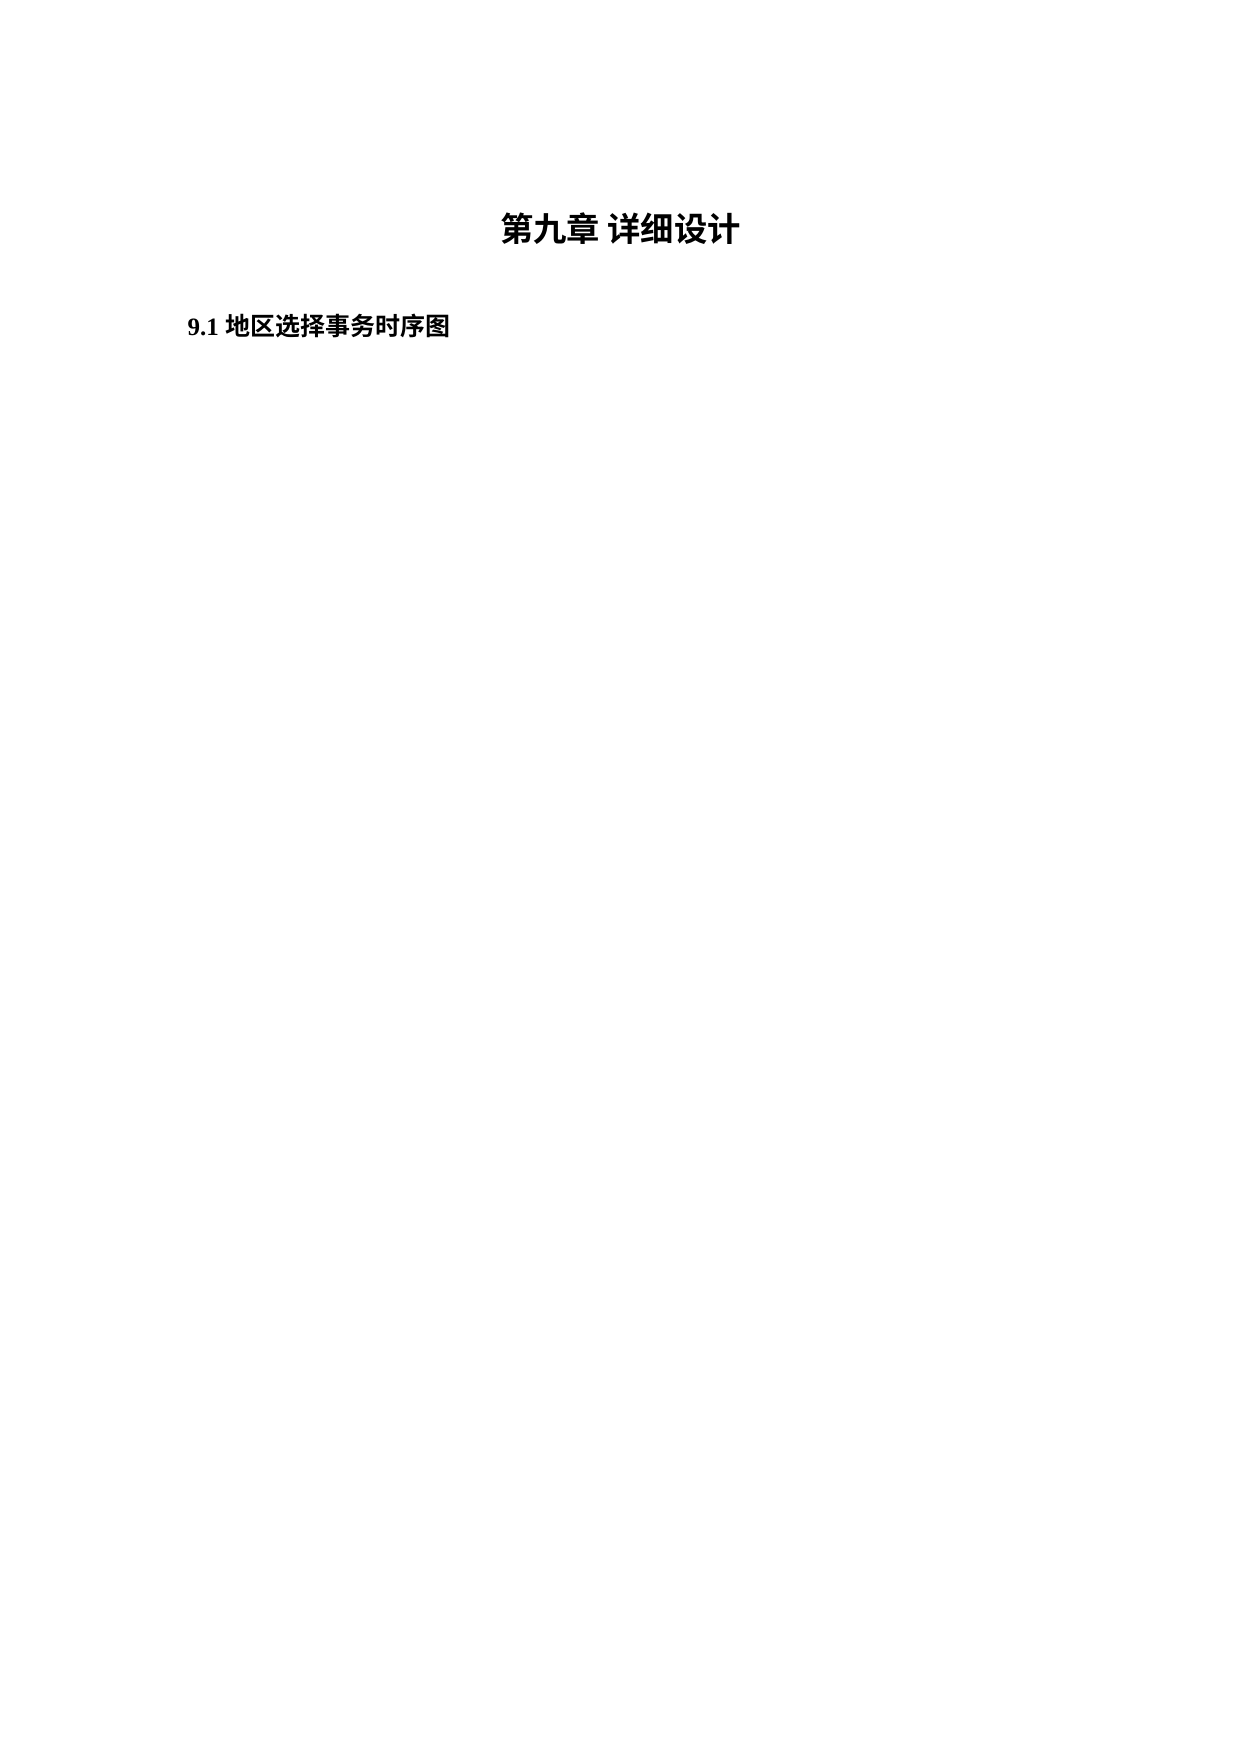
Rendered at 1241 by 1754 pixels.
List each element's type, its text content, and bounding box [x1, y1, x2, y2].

list 详细设计 [187, 194, 1053, 259]
list 9.1 地区选择事务时序图 [187, 292, 1053, 357]
